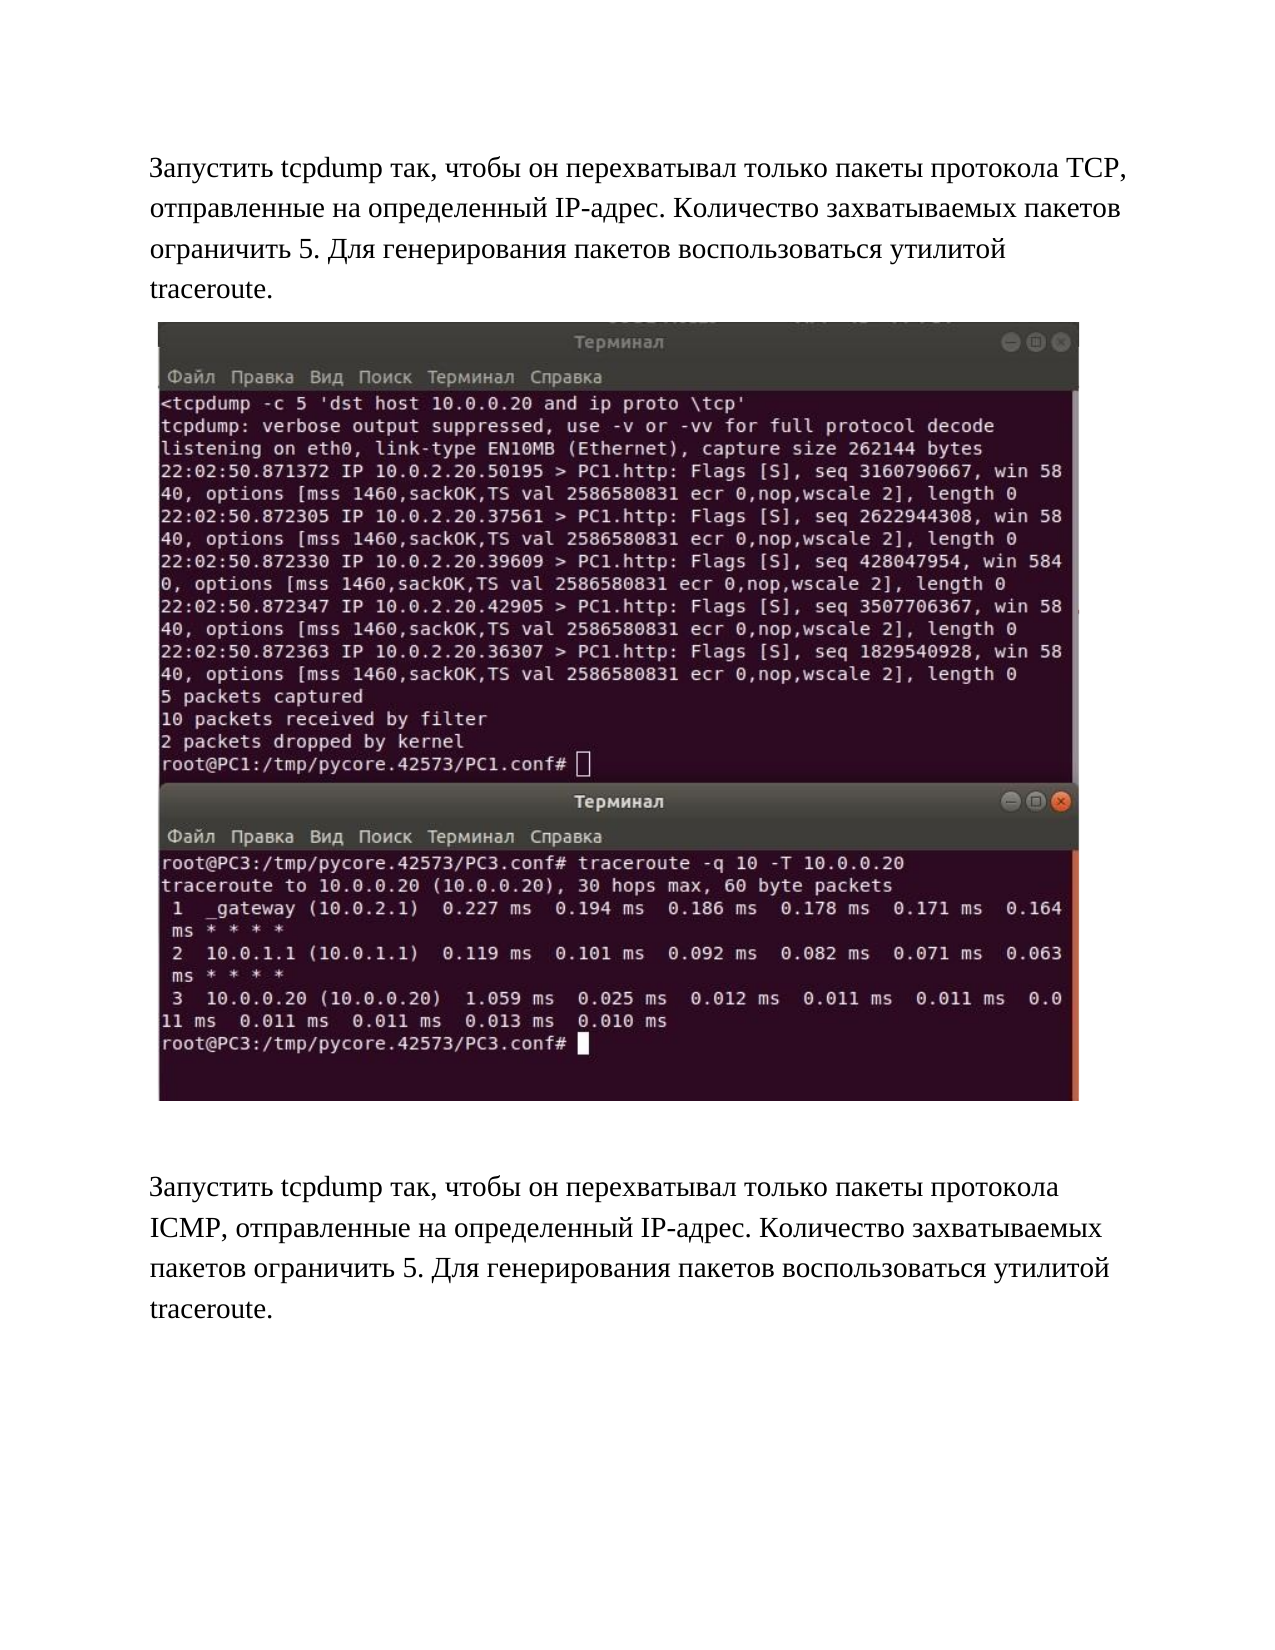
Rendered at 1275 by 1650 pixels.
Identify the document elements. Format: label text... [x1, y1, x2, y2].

text Запустить tcpdump так, чтобы он перехватывал только пакеты протокола ICMP, отправленные на определенный IP-адрес. Количество захватываемых пакетов ограничить 5. Для генерирования пакетов воспользоваться утилитой traceroute. [148, 1169, 1128, 1325]
text Запустить tcpdump так, чтобы он перехватывал только пакеты протокола TCP, отправленные на определенный IP-адрес. Количество захватываемых пакетов ограничить 5. Для генерирования пакетов воспользоваться утилитой traceroute. [148, 150, 1128, 305]
picture [157, 322, 1080, 1101]
